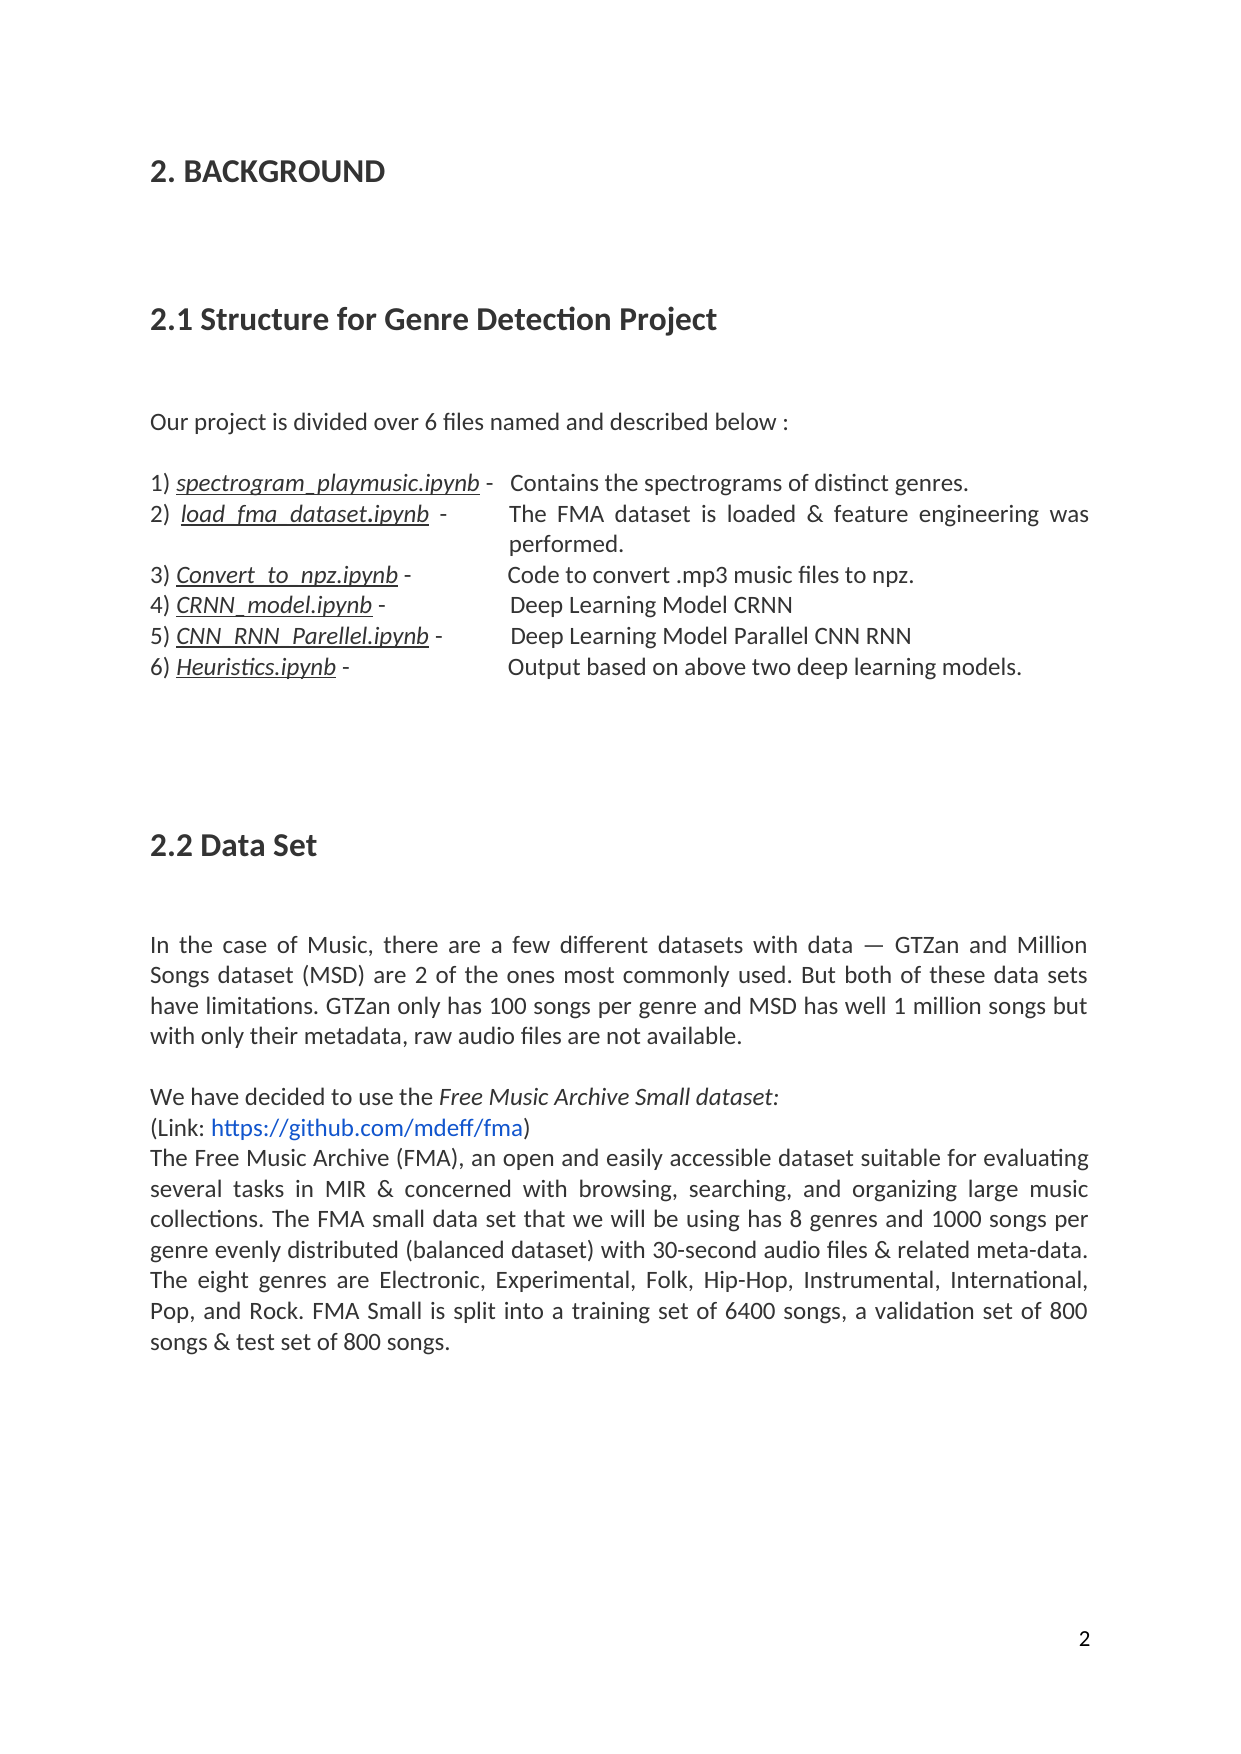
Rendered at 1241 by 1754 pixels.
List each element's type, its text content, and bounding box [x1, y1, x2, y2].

text Our project is divided over 6 files named and described below : [150, 406, 1090, 437]
text We have decided to use the Free Music Archive Small dataset: [150, 1082, 1090, 1112]
text 5) CNN_RNN_Parellel.ipynb - Deep Learning Model Parallel CNN RNN [150, 620, 1090, 651]
text 2) load_fma_dataset.ipynb - The FMA dataset is loaded & feature engineering was aaaaaaaaaaaaaaaaaaaaaaaaaaaaa performed. [150, 498, 1090, 559]
text 1) spectrogram_playmusic.ipynb - Contains the spectrograms of distinct genres. [150, 467, 1090, 498]
text In the case of Music, there are a few different datasets with data — GTZan and Million Songs dataset (MSD) are 2 of the ones most commonly used. But both of these data sets have limitations. GTZan only has 100 songs per genre and MSD has well 1 million songs but with only their metadata, raw audio files are not available. [150, 929, 1090, 1051]
text 2.1 Structure for Genre Detection Project [150, 298, 1090, 338]
text 6) Heuristics.ipynb - Output based on above two deep learning models. [150, 651, 1090, 681]
text The Free Music Archive (FMA), an open and easily accessible dataset suitable for evaluating several tasks in MIR & concerned with browsing, searching, and organizing large music collections. The FMA small data set that we will be using has 8 genres and 1000 songs per genre evenly distributed (balanced dataset) with 30-second audio files & related meta-data. The eight genres are Electronic, Experimental, Folk, Hip-Hop, Instrumental, International, Pop, and Rock. FMA Small is split into a training set of 6400 songs, a validation set of 800 songs & test set of 800 songs. [150, 1143, 1090, 1356]
text 4) CRNN_model.ipynb - Deep Learning Model CRNN [150, 589, 1090, 620]
text (Link: https://github.com/mdeff/fma) [150, 1112, 1090, 1143]
text 2.2 Data Set [150, 824, 1090, 864]
text 3) Convert_to_npz.ipynb - Code to convert .mp3 music files to npz. [150, 559, 1090, 589]
text 2. BACKGROUND [150, 150, 1090, 191]
